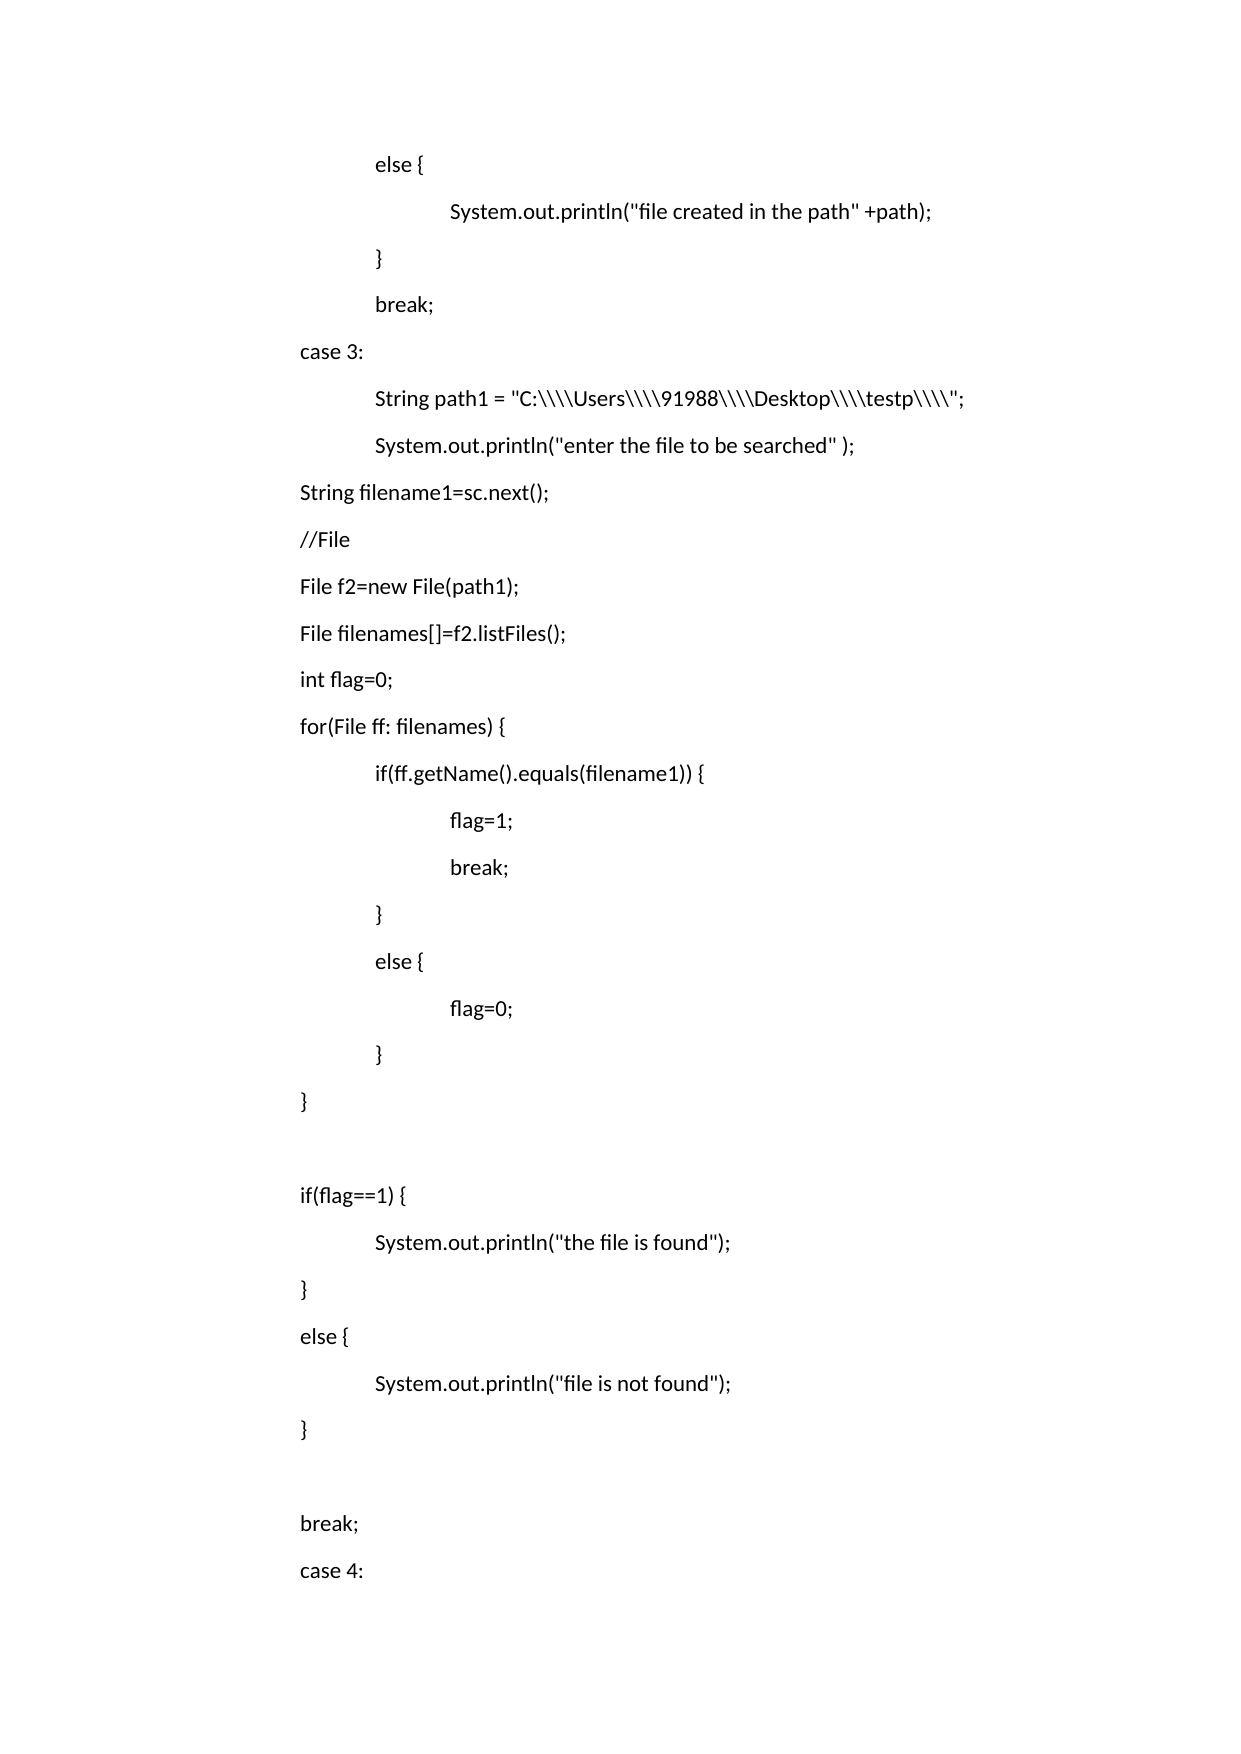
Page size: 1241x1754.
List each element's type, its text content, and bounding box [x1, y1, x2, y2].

text } [150, 1041, 1090, 1069]
text } [150, 900, 1090, 928]
text File filenames[]=f2.listFiles(); [150, 619, 1090, 647]
text break; [150, 853, 1090, 881]
text //File [150, 525, 1090, 553]
text for(File ff: filenames) { [150, 712, 1090, 741]
text else { [150, 1322, 1090, 1350]
text int flag=0; [150, 666, 1090, 694]
text case 4: [150, 1556, 1090, 1584]
text } [150, 1275, 1090, 1303]
text } [150, 1416, 1090, 1444]
text String path1 = "C:\\\\Users\\\\91988\\\\Desktop\\\\testp\\\\"; [150, 384, 1090, 412]
text else { [150, 947, 1090, 975]
text case 3: [150, 337, 1090, 366]
text break; [150, 291, 1090, 319]
text } [150, 244, 1090, 272]
text File f2=new File(path1); [150, 572, 1090, 600]
text System.out.println("enter the file to be searched" ); [150, 431, 1090, 459]
text System.out.println("file created in the path" +path); [150, 197, 1090, 225]
text flag=1; [150, 806, 1090, 834]
text System.out.println("file is not found"); [150, 1369, 1090, 1397]
text System.out.println("the file is found"); [150, 1228, 1090, 1256]
text } [150, 1087, 1090, 1116]
text if(ff.getName().equals(filename1)) { [150, 759, 1090, 787]
text flag=0; [150, 994, 1090, 1022]
text if(flag==1) { [150, 1181, 1090, 1209]
text break; [150, 1509, 1090, 1537]
text else { [150, 150, 1090, 178]
text String filename1=sc.next(); [150, 478, 1090, 506]
